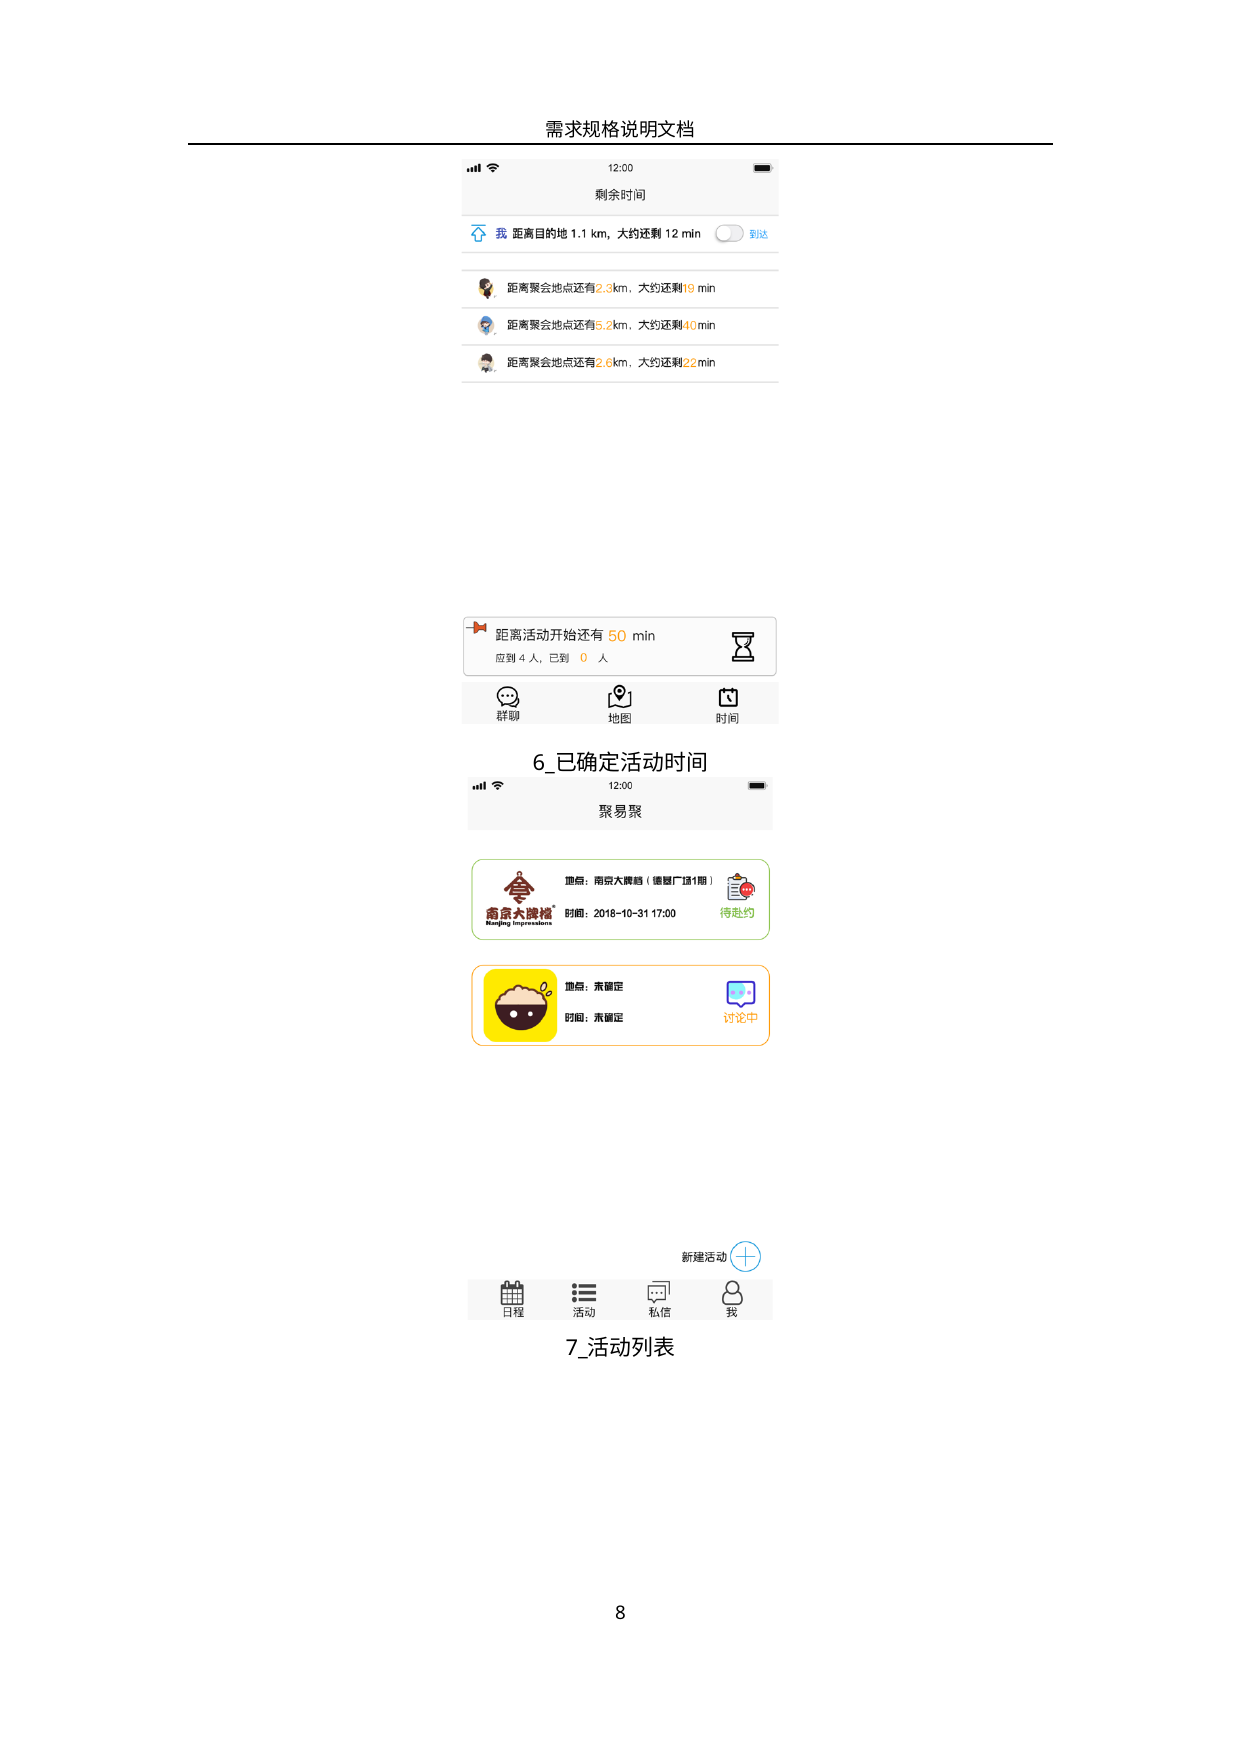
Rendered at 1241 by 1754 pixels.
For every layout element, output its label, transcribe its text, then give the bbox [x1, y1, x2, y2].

picture [467, 777, 773, 1320]
text 7_活动列表 [187, 1330, 1053, 1362]
picture [461, 159, 779, 724]
text 6_已确定活动时间 [187, 745, 1053, 777]
